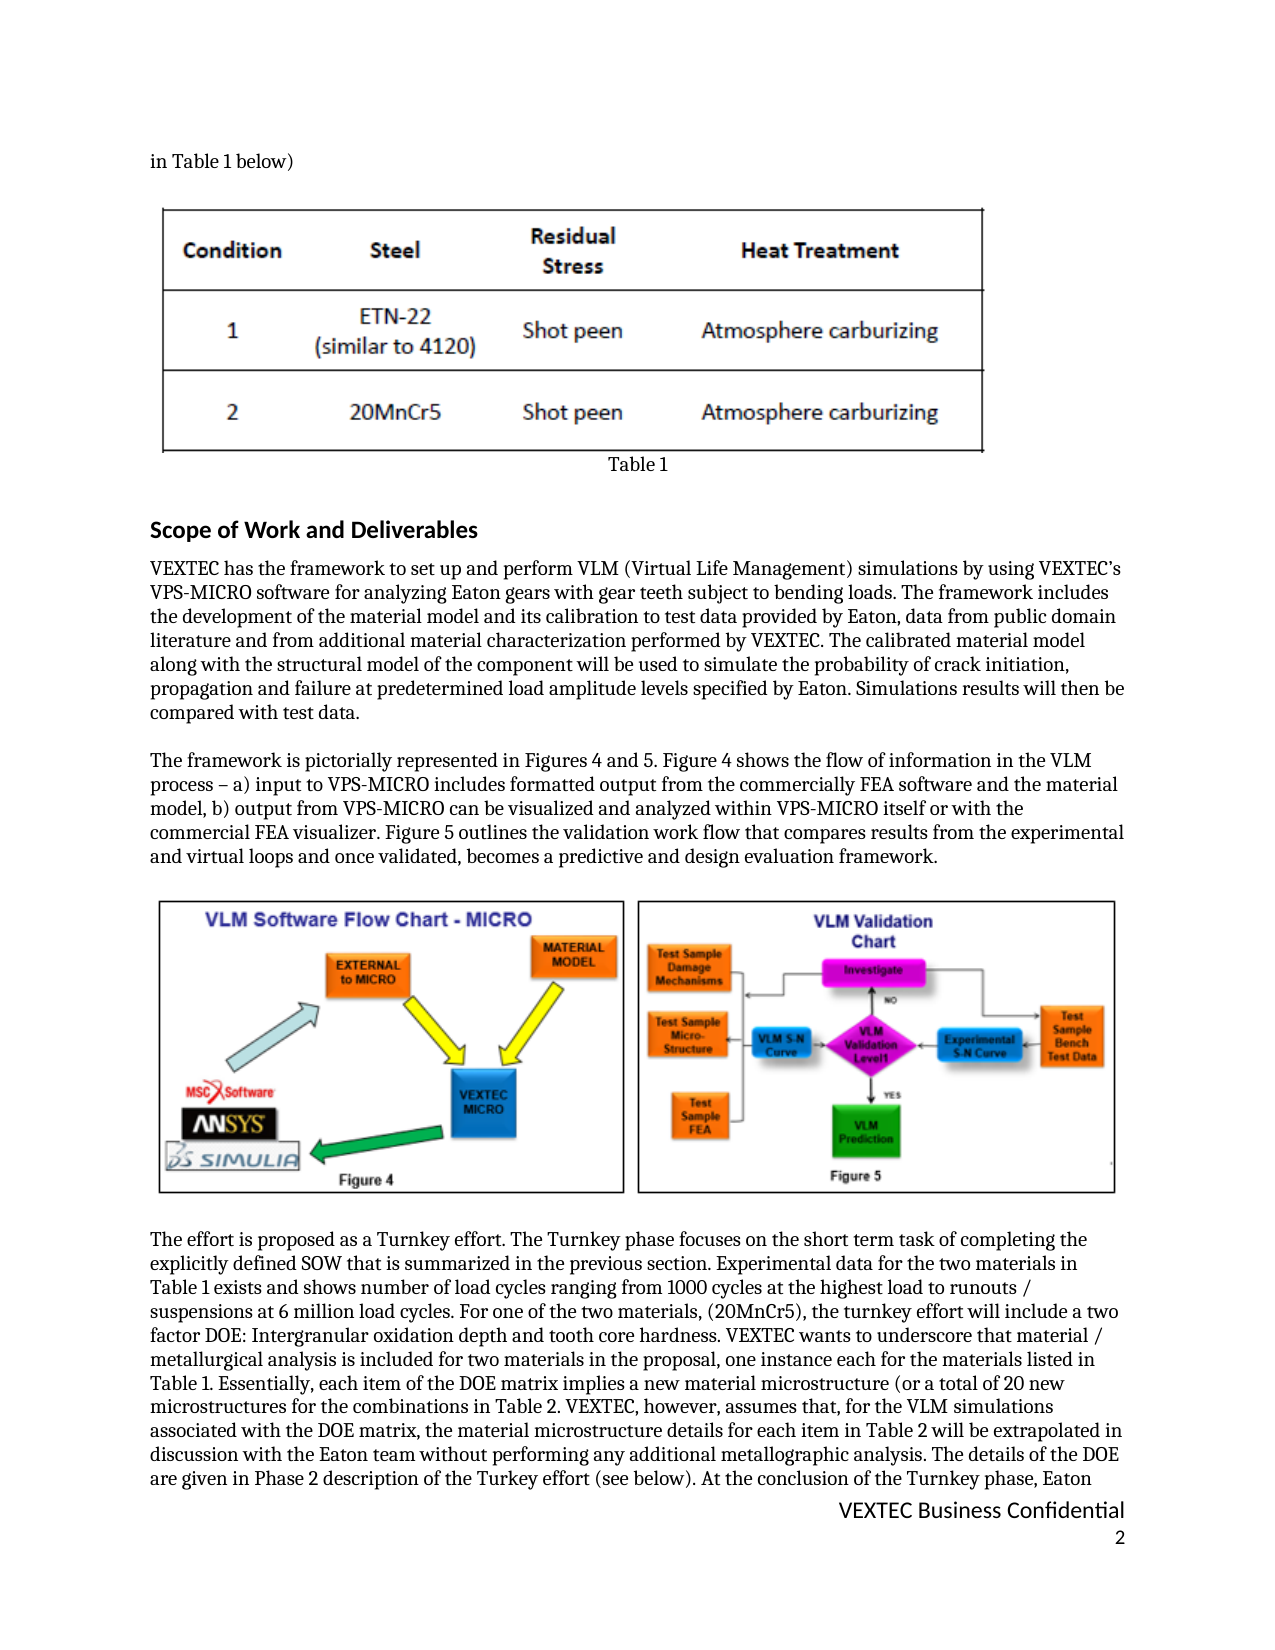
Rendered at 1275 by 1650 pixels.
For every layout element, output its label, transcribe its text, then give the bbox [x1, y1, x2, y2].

picture [150, 892, 1125, 1204]
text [150, 1227, 1125, 1491]
text The framework is pictorially represented in Figures 4 and 5. Figure 4 shows the flow of information in the VLM process – a) input to VPS-MICRO includes formatted output from the commercially FEA software and the material model, b) output from VPS-MICRO can be visualized and analyzed within VPS-MICRO itself or with the commercial FEA visualizer. Figure 5 outlines the validation work flow that compares results from the experimental and virtual loops and once validated, becomes a predictive and design evaluation framework. [150, 749, 1125, 868]
text Table 1 [150, 453, 1125, 477]
picture [150, 197, 1016, 453]
text VEXTEC has the framework to set up and perform VLM (Virtual Life Management) simulations by using VEXTEC’s VPS-MICRO software for analyzing Eaton gears with gear teeth subject to bending loads. The framework includes the development of the material model and its calibration to test data provided by Eaton, data from public domain literature and from additional material characterization performed by VEXTEC. The calibrated material model along with the structural model of the component will be used to simulate the probability of crack initiation, propagation and failure at predetermined load amplitude levels specified by Eaton. Simulations results will then be compared with test data. [150, 557, 1125, 725]
subtitle Scope of Work and Deliverables [150, 514, 1125, 544]
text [150, 150, 1125, 174]
